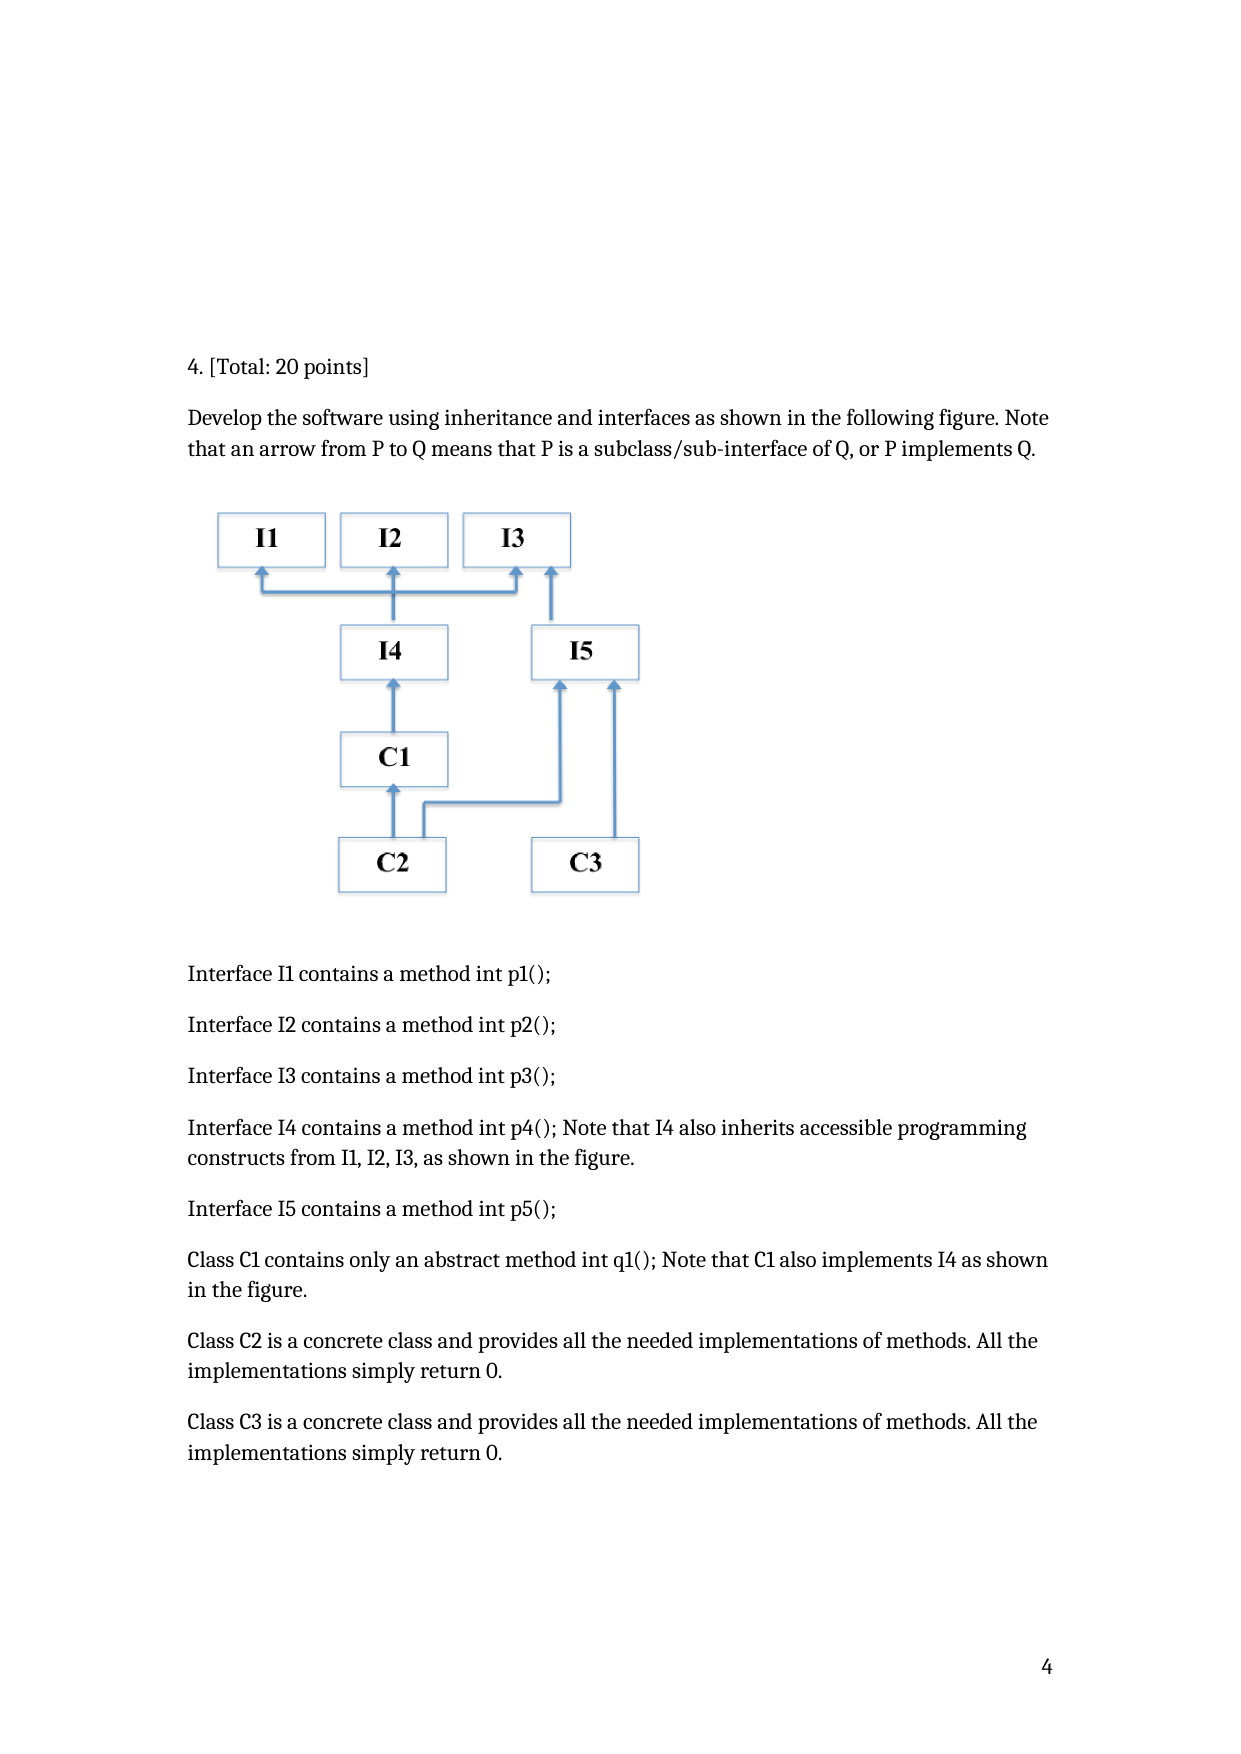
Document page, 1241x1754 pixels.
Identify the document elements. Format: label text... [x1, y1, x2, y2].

text Interface I2 contains a method int p2(); [187, 1012, 1053, 1038]
text Develop the software using inheritance and interfaces as shown in the following figure. Note that an arrow from P to Q means that P is a subclass/sub-interface of Q, or P implements Q. [187, 405, 1053, 462]
text 4. [Total: 20 points] [187, 354, 1053, 381]
picture [187, 486, 697, 937]
text Class C1 contains only an abstract method int q1(); Note that C1 also implements I4 as shown in the figure. [187, 1247, 1053, 1303]
text Class C2 is a concrete class and provides all the needed implementations of methods. All the implementations simply return 0. [187, 1328, 1053, 1384]
text Interface I5 contains a method int p5(); [187, 1196, 1053, 1222]
text Interface I4 contains a method int p4(); Note that I4 also inherits accessible programming constructs from I1, I2, I3, as shown in the figure. [187, 1114, 1053, 1171]
text Interface I3 contains a method int p3(); [187, 1063, 1053, 1089]
text Interface I1 contains a method int p1(); [187, 961, 1053, 987]
text Class C3 is a concrete class and provides all the needed implementations of methods. All the implementations simply return 0. [187, 1409, 1053, 1466]
